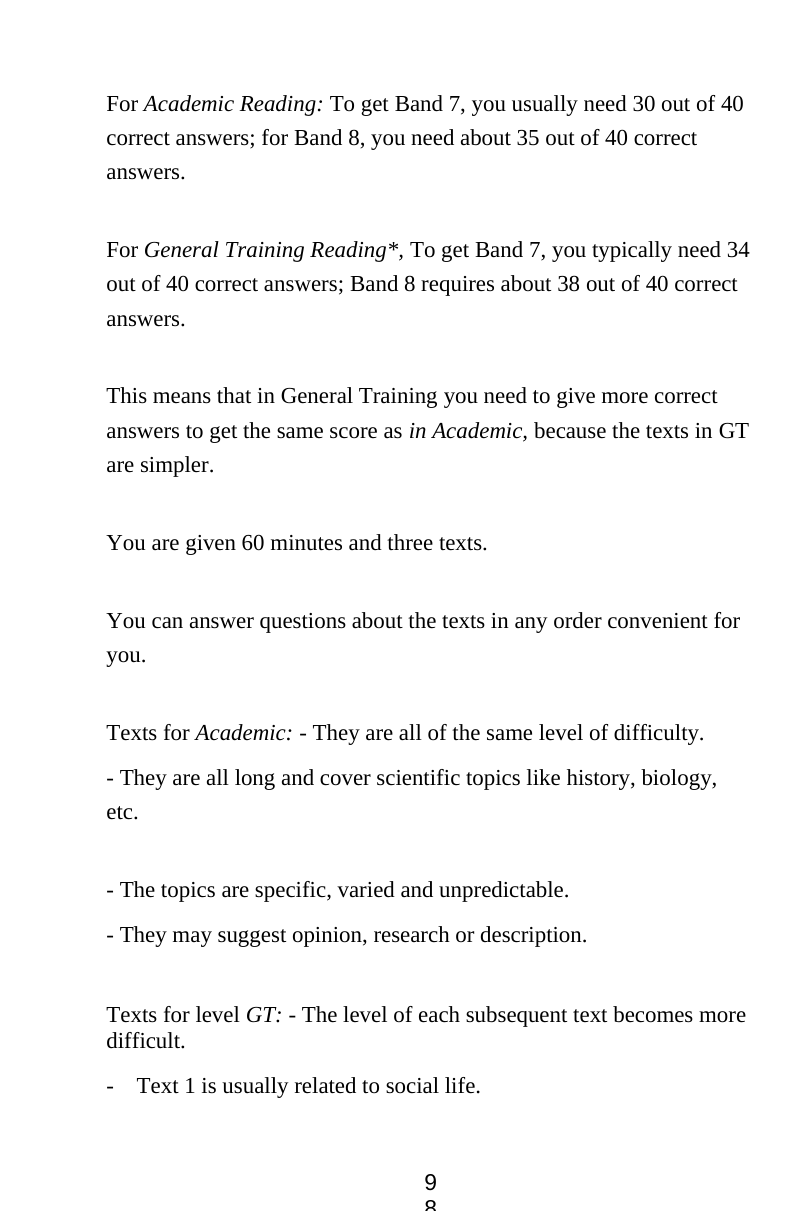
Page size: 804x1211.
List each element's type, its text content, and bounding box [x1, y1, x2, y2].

text For Academic Reading: To get Band 7, you usually need 30 out of 40 correct answers; for Band 8, you need about 35 out of 40 correct answers. [106, 90, 754, 185]
text Texts for Academic: - They are all of the same level of difficulty. [106, 719, 754, 745]
text Texts for level GT: - The level of each subsequent text becomes more difficult. [106, 1001, 754, 1053]
text This means that in General Training you need to give more correct answers to get the same score as in Academic, because the texts in GT are simpler. [106, 383, 754, 477]
text - The topics are specific, varied and unpredictable. [106, 876, 754, 902]
list Text 1 is usually related to social life. [106, 1072, 754, 1099]
text - They may suggest opinion, research or description. [106, 921, 754, 947]
text For General Training Reading*, To get Band 7, you typically need 34 out of 40 correct answers; Band 8 requires about 38 out of 40 correct answers. [106, 236, 754, 331]
text - They are all long and cover scientific topics like history, biology, etc. [106, 764, 754, 824]
text You can answer questions about the texts in any order convenient for you. [106, 607, 754, 668]
text You are given 60 minutes and three texts. [106, 529, 754, 555]
